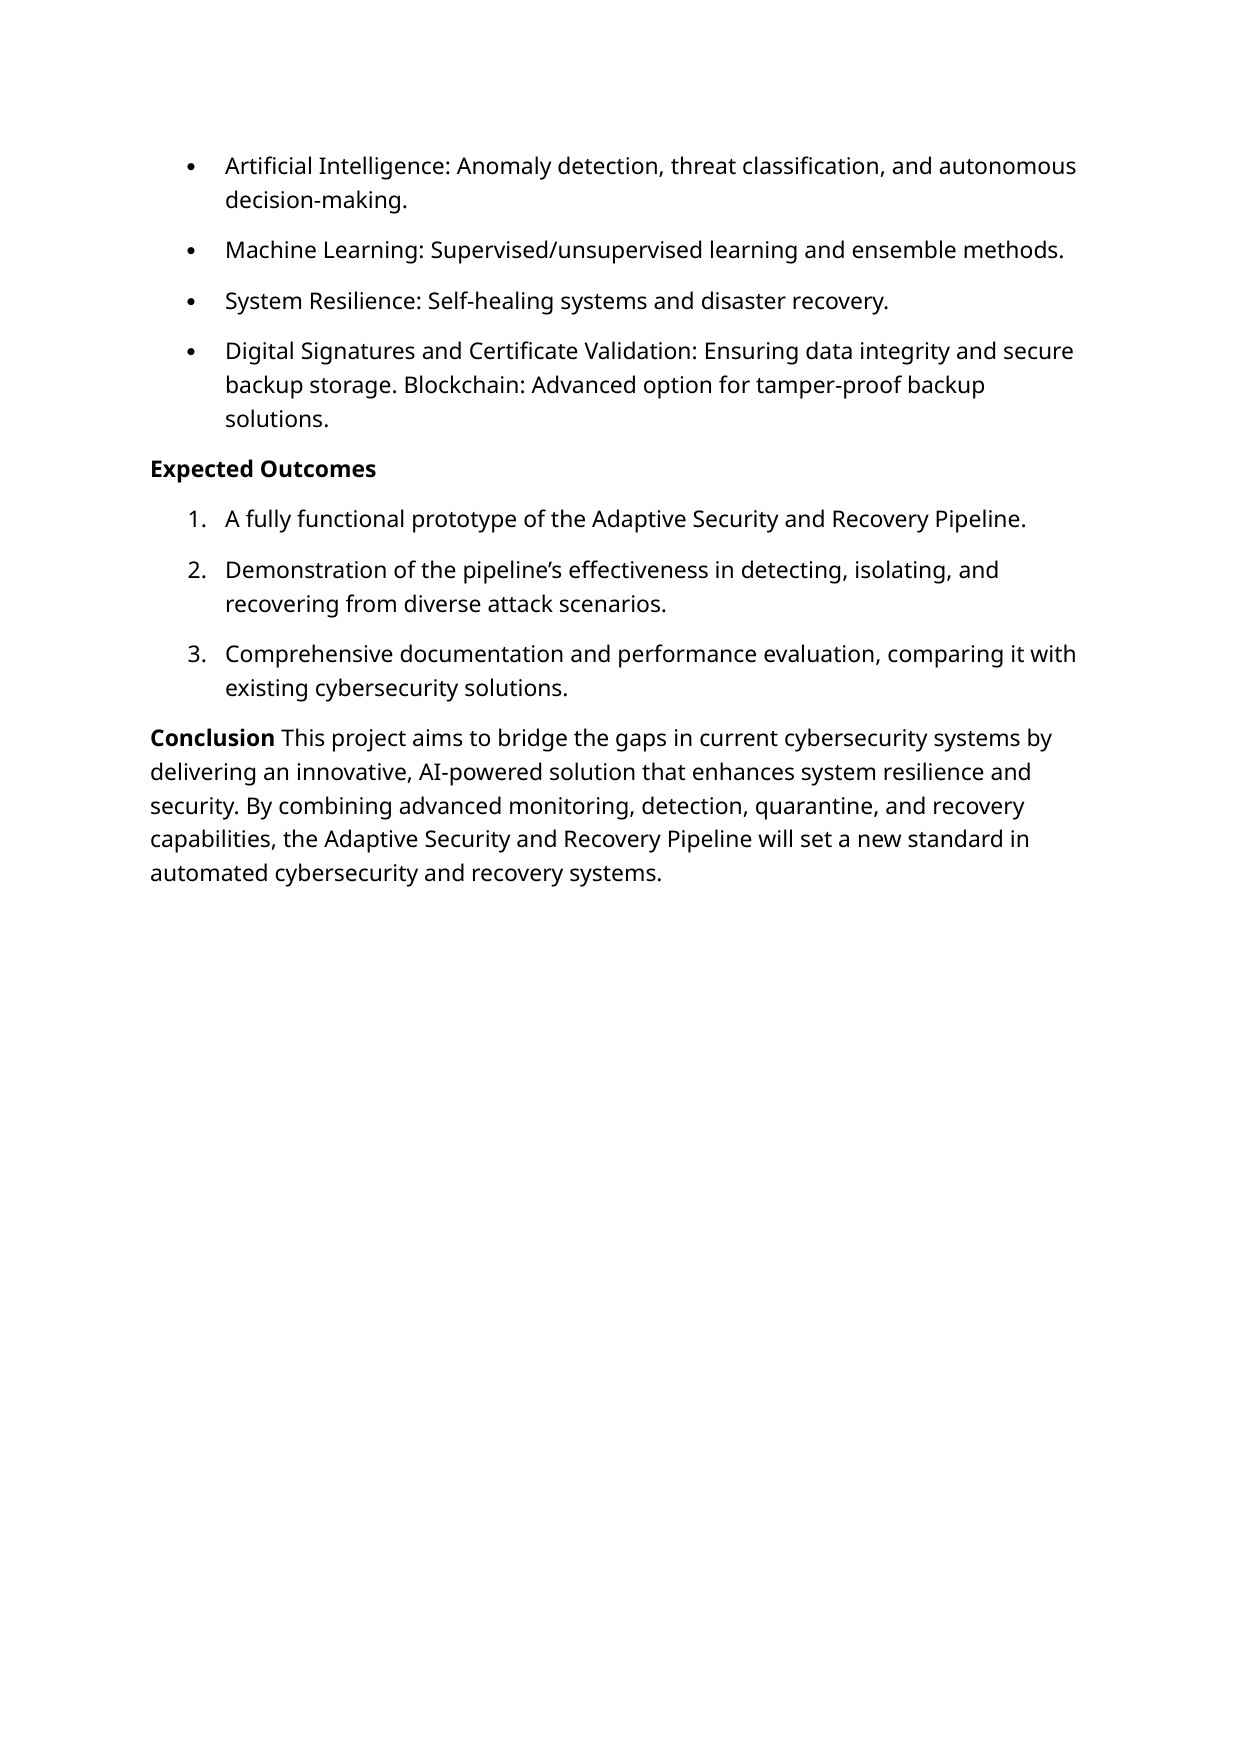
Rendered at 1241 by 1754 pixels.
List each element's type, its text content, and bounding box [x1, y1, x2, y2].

text Expected Outcomes [150, 453, 1090, 484]
list Machine Learning: Supervised/unsupervised learning and ensemble methods. [187, 234, 1090, 265]
list Demonstration of the pipeline’s effectiveness in detecting, isolating, and recovering from diverse attack scenarios. [187, 554, 1090, 619]
list Artificial Intelligence: Anomaly detection, threat classification, and autonomous decision-making. [187, 150, 1090, 215]
list System Resilience: Self-healing systems and disaster recovery. [187, 284, 1090, 316]
list A fully functional prototype of the Adaptive Security and Recovery Pipeline. [187, 503, 1090, 534]
list Digital Signatures and Certificate Validation: Ensuring data integrity and secure backup storage. Blockchain: Advanced option for tamper-proof backup solutions. [187, 335, 1090, 434]
text Conclusion This project aims to bridge the gaps in current cybersecurity systems by delivering an innovative, AI-powered solution that enhances system resilience and security. By combining advanced monitoring, detection, quarantine, and recovery capabilities, the Adaptive Security and Recovery Pipeline will set a new standard in automated cybersecurity and recovery systems. [150, 722, 1090, 888]
list Comprehensive documentation and performance evaluation, comparing it with existing cybersecurity solutions. [187, 638, 1090, 703]
